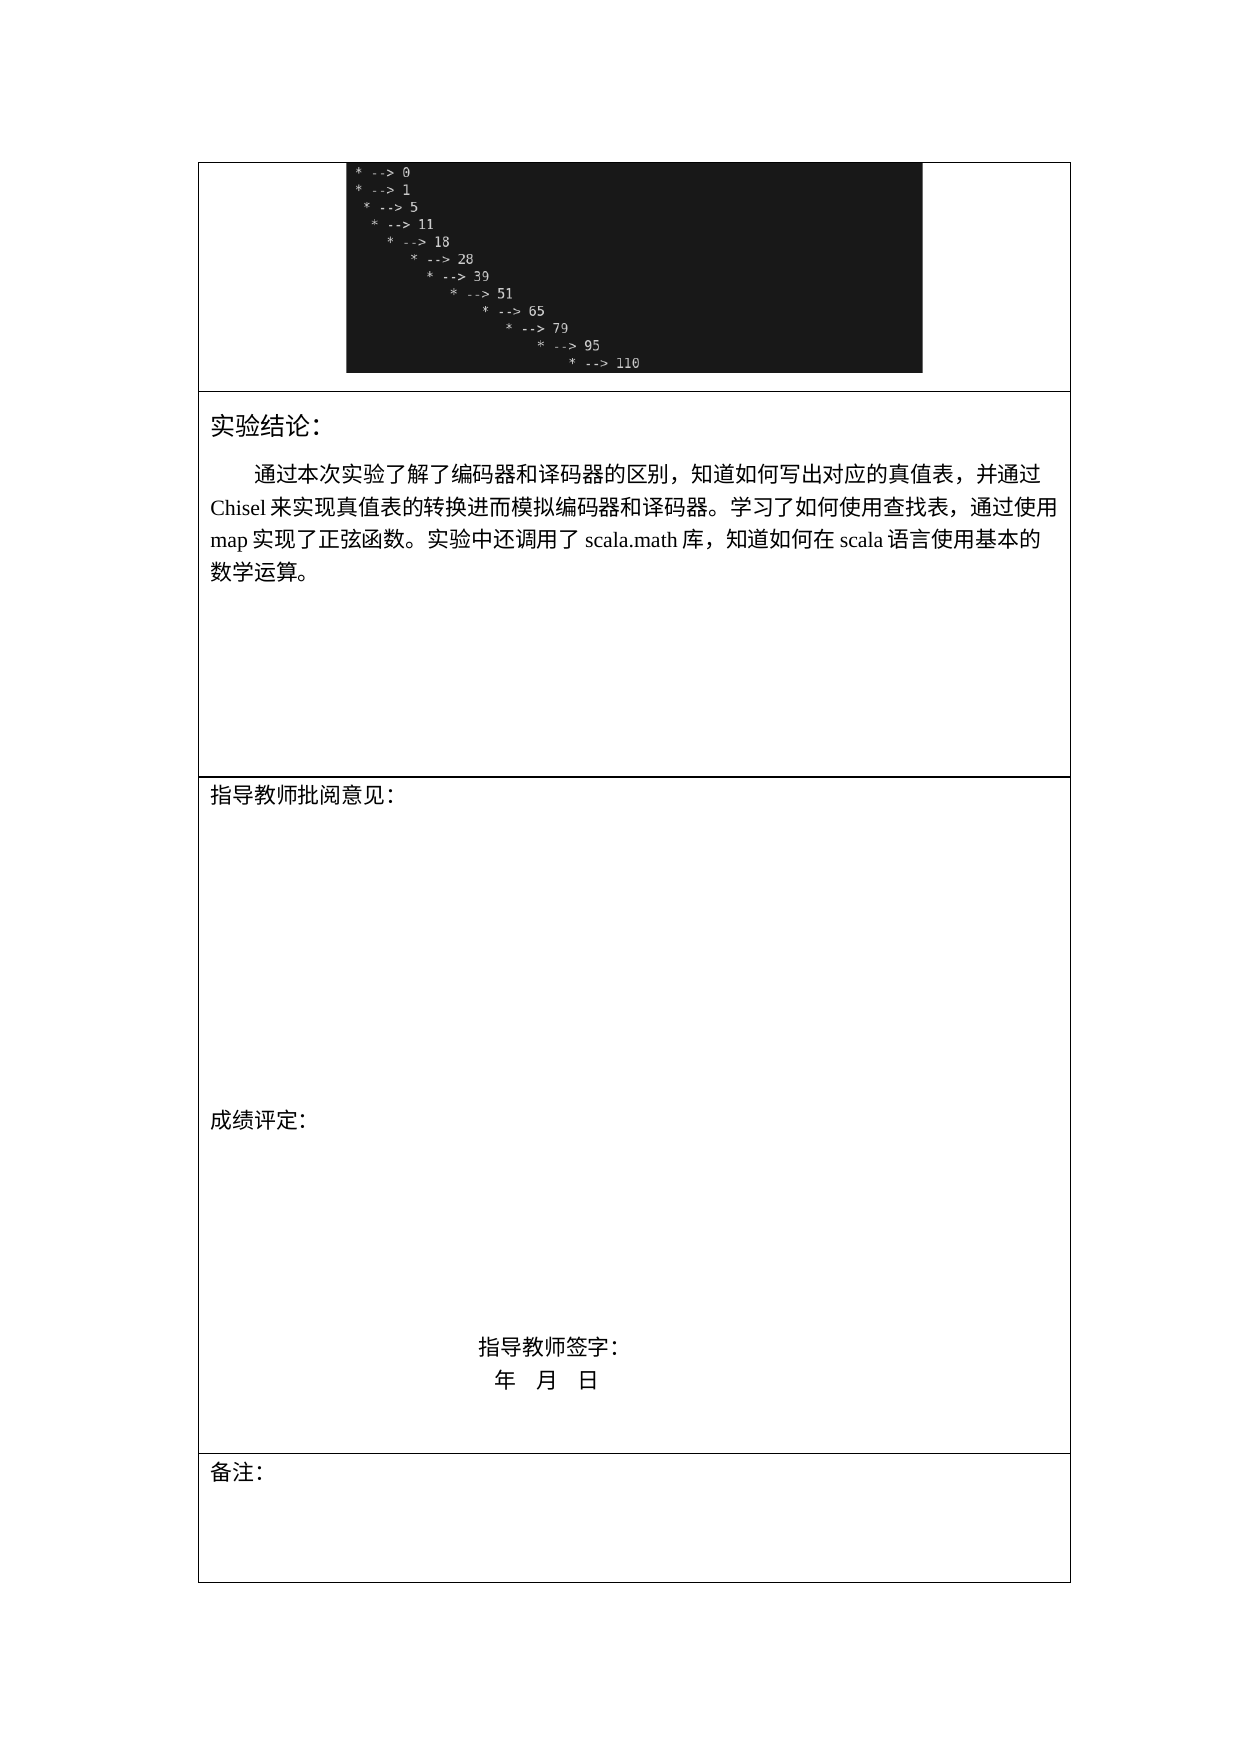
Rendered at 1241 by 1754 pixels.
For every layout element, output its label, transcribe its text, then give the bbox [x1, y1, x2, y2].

table_cell 指导教师批阅意见： 成绩评定： 指导教师签字： 年 月 日 [199, 778, 1070, 1453]
table_cell 实验结论： 通过本次实验了解了编码器和译码器的区别，知道如何写出对应的真值表，并通过Chisel来实现真值表的转换进而模拟编码器和译码器。学习了如何使用查找表，通过使用map实现了正弦函数。实验中还调用了scala.math库，知道如何在scala语言使用基本的数学运算。 [199, 392, 1070, 776]
picture [346, 163, 923, 373]
table_cell 备注： [199, 1454, 1070, 1582]
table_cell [199, 163, 1070, 391]
